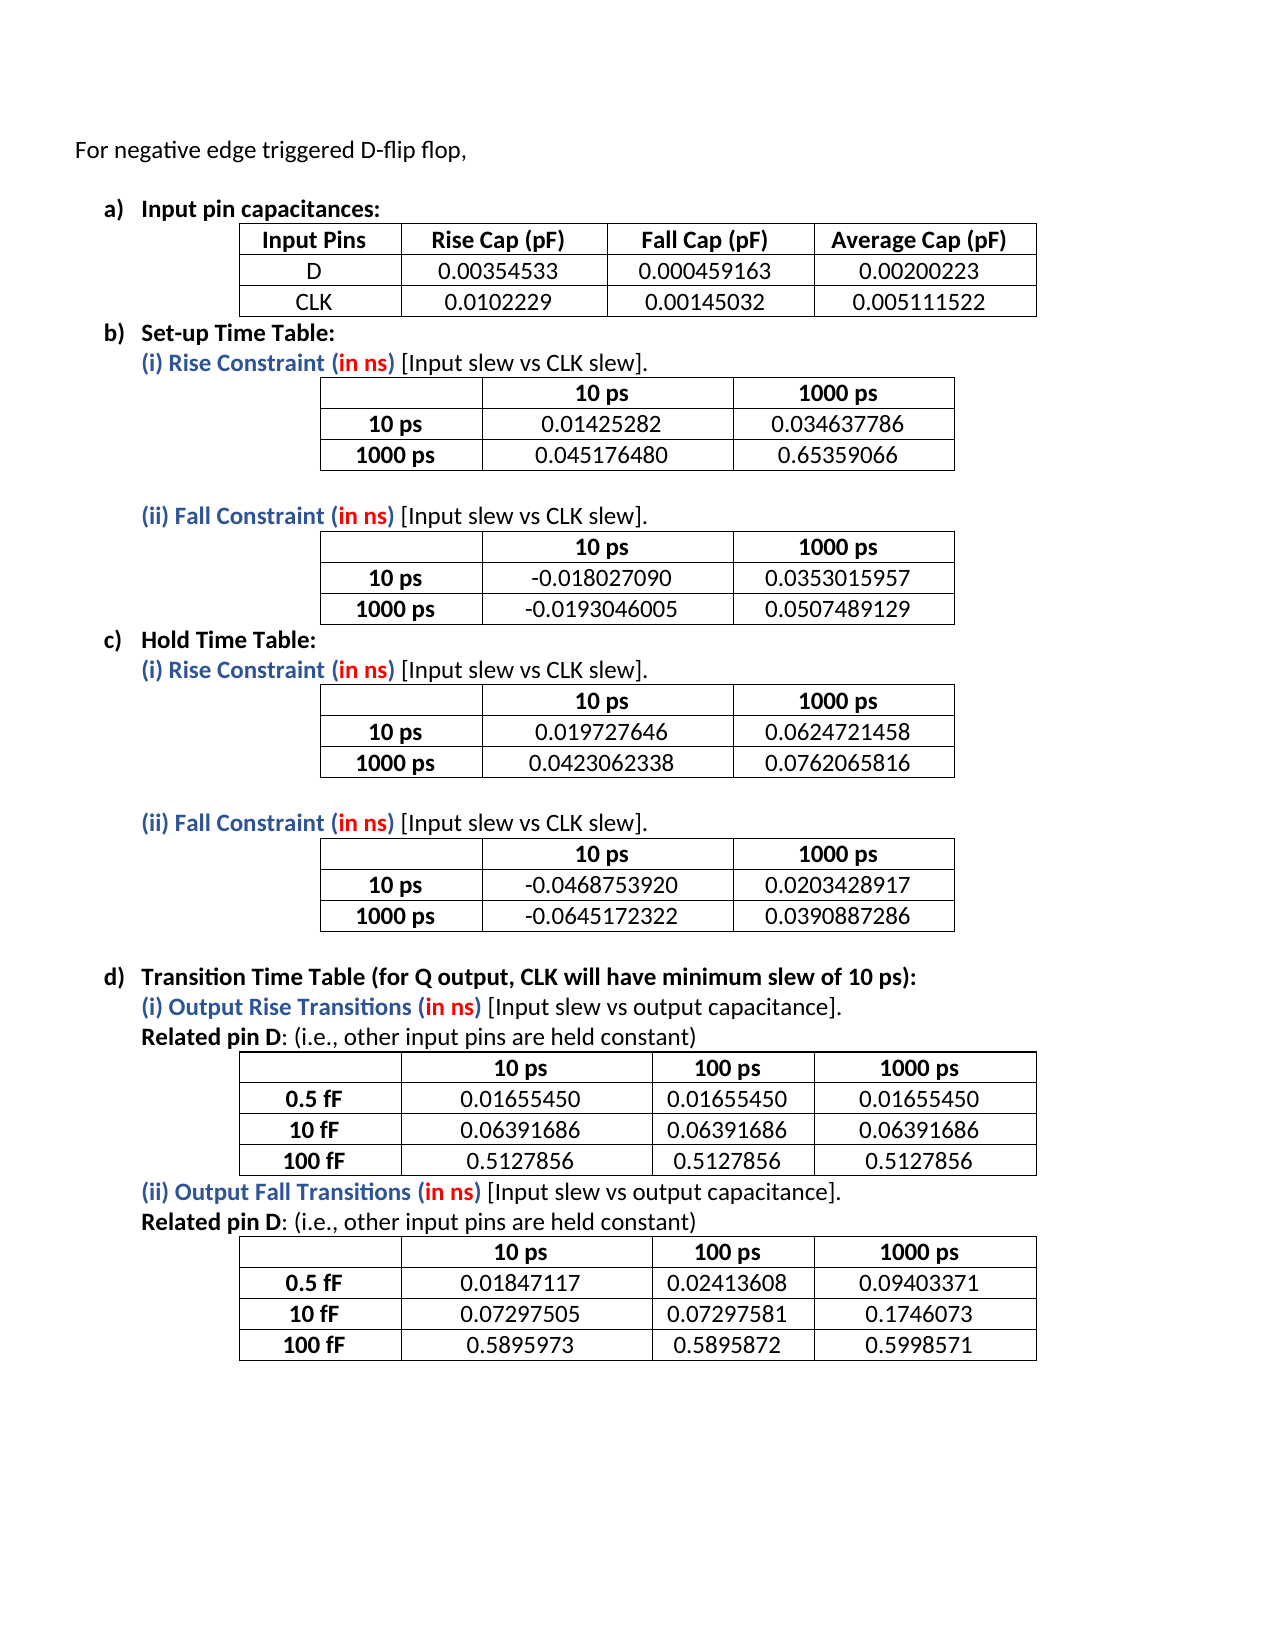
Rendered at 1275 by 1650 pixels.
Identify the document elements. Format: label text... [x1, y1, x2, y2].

table_header 1000 ps [734, 685, 954, 715]
list (i) Output Rise Transitions (in ns) [Input slew vs output capacitance]. [141, 992, 1188, 1021]
table_cell 0.00354533 [402, 255, 607, 285]
table_header [321, 532, 482, 562]
table_cell 0.65359066 [734, 440, 954, 470]
table_cell 0.0624721458 [734, 716, 954, 746]
table_header 1000 ps [734, 532, 954, 562]
table_cell 10 ps [321, 716, 482, 746]
table_cell 0.0762065816 [734, 747, 954, 777]
table_header Average Cap (pF) [815, 224, 1036, 254]
table_header 1000 ps [734, 839, 954, 869]
table_cell -0.0468753920 [483, 870, 733, 900]
table_header 10 ps [402, 1053, 652, 1082]
table_cell 0.0203428917 [734, 870, 954, 900]
table_cell 10 fF [240, 1114, 401, 1144]
table_header 10 ps [483, 685, 733, 715]
table_header Fall Cap (pF) [608, 224, 814, 254]
table_header 100 ps [653, 1237, 814, 1267]
table_header 10 ps [483, 378, 733, 408]
table_cell -0.0193046005 [483, 594, 733, 623]
table_header 10 ps [483, 532, 733, 562]
table_cell 0.5127856 [815, 1145, 1036, 1175]
table_header [240, 1237, 401, 1267]
table_cell 1000 ps [321, 440, 482, 470]
table_cell 0.1746073 [815, 1299, 1036, 1329]
table_cell 0.045176480 [483, 440, 733, 470]
table_cell 0.0423062338 [483, 747, 733, 777]
list (ii) Output Fall Transitions (in ns) [Input slew vs output capacitance]. [141, 1176, 1188, 1206]
table_header 10 ps [483, 839, 733, 869]
table_cell 10 ps [321, 563, 482, 592]
table_cell 0.02413608 [653, 1268, 814, 1298]
list (ii) Fall Constraint (in ns) [Input slew vs CLK slew]. [141, 501, 1188, 531]
table_cell 10 ps [321, 870, 482, 900]
table_header Rise Cap (pF) [402, 224, 607, 254]
table_header [321, 685, 482, 715]
table_cell 0.5127856 [653, 1145, 814, 1175]
list Set-up Time Table: [104, 317, 1188, 347]
table_cell 0.06391686 [815, 1114, 1036, 1144]
table_cell 0.01425282 [483, 409, 733, 439]
table_cell 0.000459163 [608, 255, 814, 285]
list Hold Time Table: [104, 624, 1188, 654]
table_cell -0.018027090 [483, 563, 733, 592]
list Transition Time Table (for Q output, CLK will have minimum slew of 10 ps): [104, 962, 1188, 992]
table_cell 0.01655450 [653, 1083, 814, 1113]
table_cell 0.09403371 [815, 1268, 1036, 1298]
table_header [321, 378, 482, 408]
table_cell 0.0507489129 [734, 594, 954, 623]
table_cell CLK [240, 286, 401, 316]
table_cell 0.005111522 [815, 286, 1036, 316]
list Related pin D: (i.e., other input pins are held constant) [141, 1021, 1188, 1051]
table_header 1000 ps [815, 1053, 1036, 1082]
table_cell 0.5895973 [402, 1330, 652, 1360]
table_cell 0.00200223 [815, 255, 1036, 285]
table_cell 0.00145032 [608, 286, 814, 316]
table_cell 10 fF [240, 1299, 401, 1329]
table_cell 0.01655450 [402, 1083, 652, 1113]
table_cell 0.5998571 [815, 1330, 1036, 1360]
table_cell 0.5 fF [240, 1083, 401, 1113]
table_cell 1000 ps [321, 594, 482, 623]
table_cell 0.01847117 [402, 1268, 652, 1298]
table_cell 0.0102229 [402, 286, 607, 316]
table_header 1000 ps [815, 1237, 1036, 1267]
table_cell 0.07297505 [402, 1299, 652, 1329]
list (i) Rise Constraint (in ns) [Input slew vs CLK slew]. [141, 654, 1188, 684]
table_header [240, 1053, 401, 1082]
table_cell -0.0645172322 [483, 901, 733, 931]
table_cell 0.5 fF [240, 1268, 401, 1298]
table_cell 0.06391686 [653, 1114, 814, 1144]
table_cell 1000 ps [321, 901, 482, 931]
table_cell 100 fF [240, 1330, 401, 1360]
table_header 10 ps [402, 1237, 652, 1267]
table_cell 0.06391686 [402, 1114, 652, 1144]
table_cell 0.019727646 [483, 716, 733, 746]
text For negative edge triggered D-flip flop, [75, 134, 1188, 164]
table_cell 0.5895872 [653, 1330, 814, 1360]
table_cell 0.0390887286 [734, 901, 954, 931]
list Input pin capacitances: [104, 194, 1188, 223]
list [141, 1206, 1188, 1236]
table_cell 0.5127856 [402, 1145, 652, 1175]
table_cell 1000 ps [321, 747, 482, 777]
table_header 1000 ps [734, 378, 954, 408]
table_cell 0.0353015957 [734, 563, 954, 592]
table_cell 10 ps [321, 409, 482, 439]
table_header [321, 839, 482, 869]
list (i) Rise Constraint (in ns) [Input slew vs CLK slew]. [141, 347, 1188, 377]
table_cell 100 fF [240, 1145, 401, 1175]
table_cell 0.01655450 [815, 1083, 1036, 1113]
table_cell 0.034637786 [734, 409, 954, 439]
list (ii) Fall Constraint (in ns) [Input slew vs CLK slew]. [141, 808, 1188, 838]
table_cell D [240, 255, 401, 285]
table_header Input Pins [240, 224, 401, 254]
table_cell 0.07297581 [653, 1299, 814, 1329]
table_header 100 ps [653, 1053, 814, 1082]
